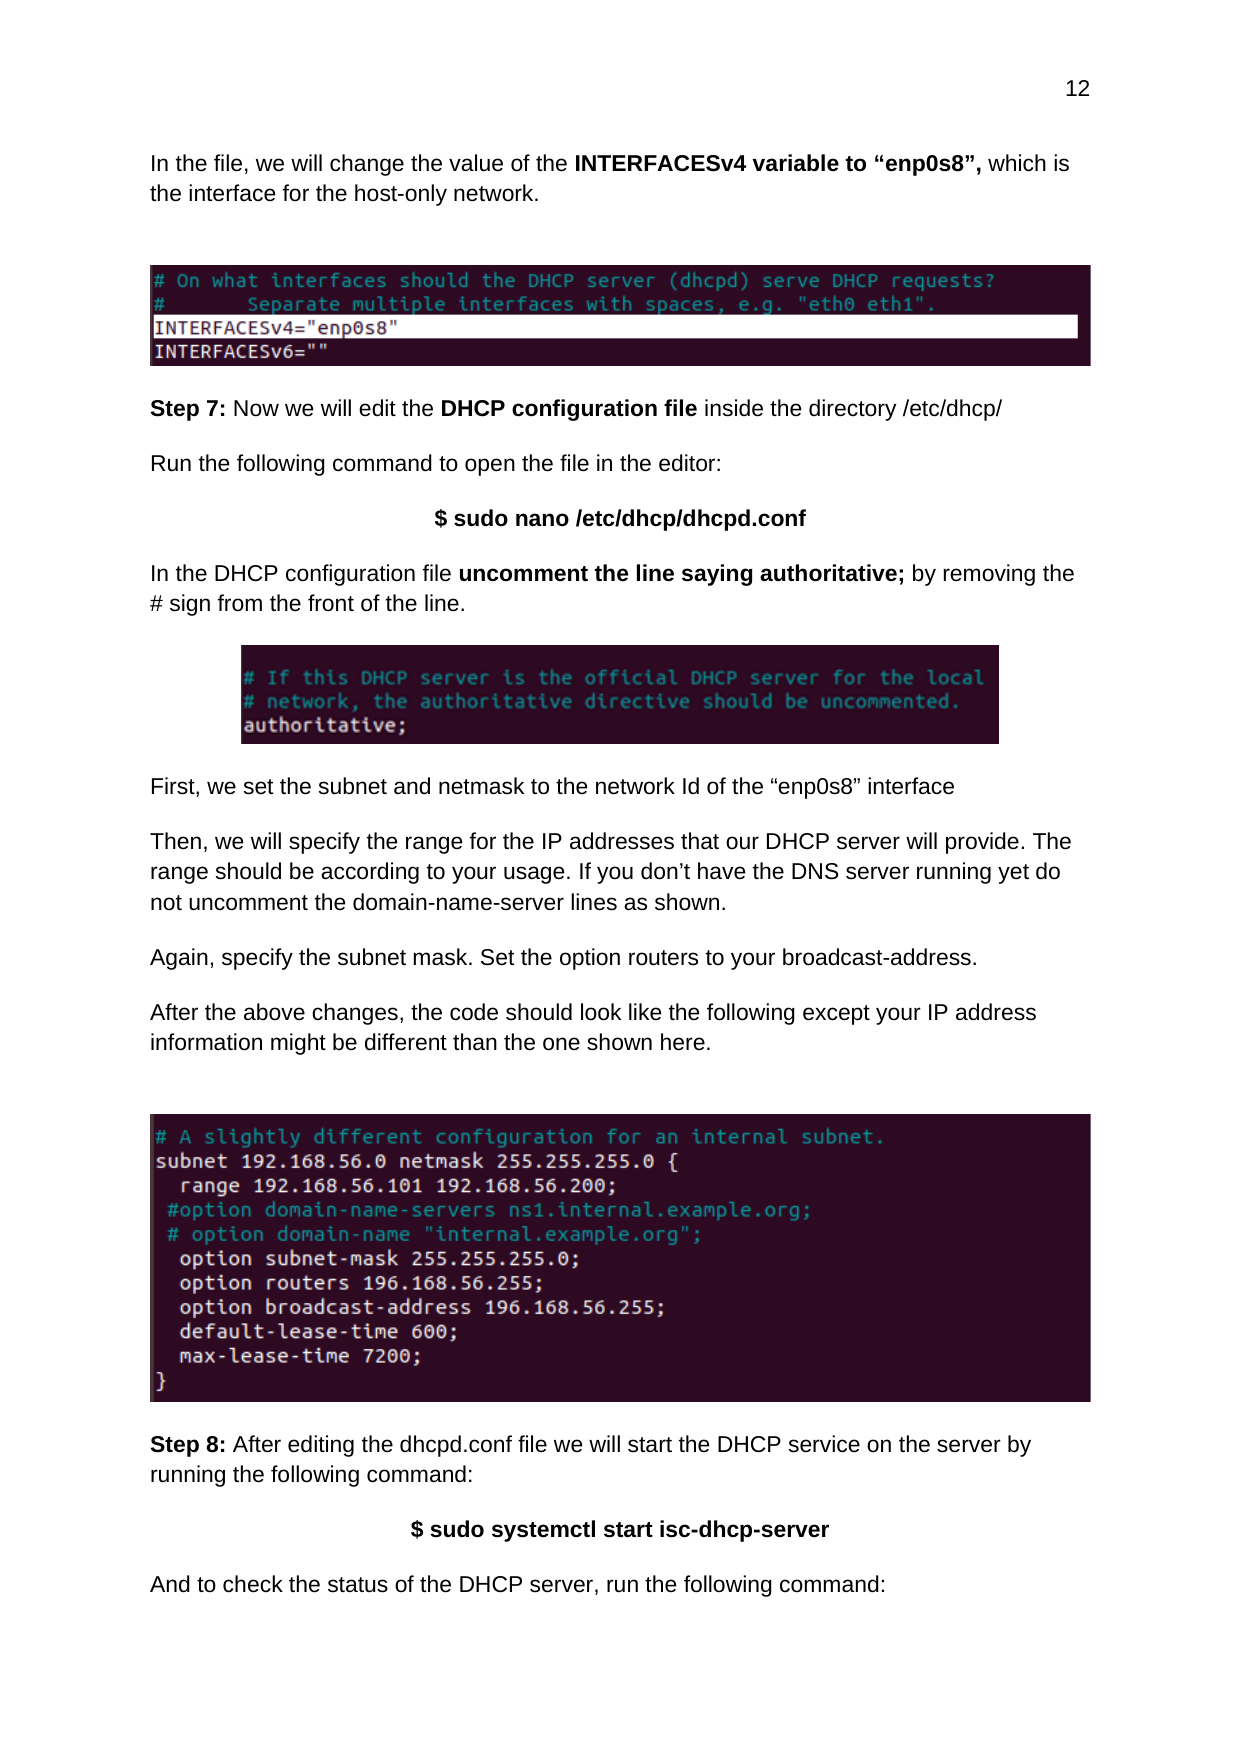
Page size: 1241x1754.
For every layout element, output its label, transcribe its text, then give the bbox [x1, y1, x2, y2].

picture [150, 1114, 1091, 1402]
text Step 7: Now we will edit the DHCP configuration file inside the directory /etc/dhcp/ [150, 394, 1090, 421]
text Again, specify the subnet mask. Set the option routers to your broadcast-address. [150, 944, 1090, 970]
text In the DHCP configuration file uncomment the line saying authoritative; by removing the # sign from the front of the line. [150, 560, 1090, 617]
text Then, we will specify the range for the IP addresses that our DHCP server will provide. The range should be according to your usage. If you don’t have the DNS server running yet do not uncomment the domain-name-server lines as shown. [150, 828, 1090, 915]
text After the above changes, the code should look like the following except your IP address information might be different than the one shown here. [150, 999, 1090, 1055]
text First, we set the subnet and netmask to the network Id of the “enp0s8” interface [150, 773, 1090, 799]
text Run the following command to open the file in the editor: [150, 450, 1090, 476]
text $ sudo systemctl start isc-dhcp-server [150, 1516, 1090, 1543]
picture [150, 265, 1091, 366]
text Step 8: After editing the dhcpd.conf file we will start the DHCP service on the server by running the following command: [150, 1431, 1090, 1487]
text $ sudo nano /etc/dhcp/dhcpd.conf [150, 505, 1090, 531]
text In the file, we will change the value of the INTERFACESv4 variable to “enp0s8”, which is the interface for the host-only network. [150, 150, 1090, 207]
picture [241, 645, 999, 744]
text And to check the status of the DHCP server, run the following command: [150, 1571, 1090, 1598]
